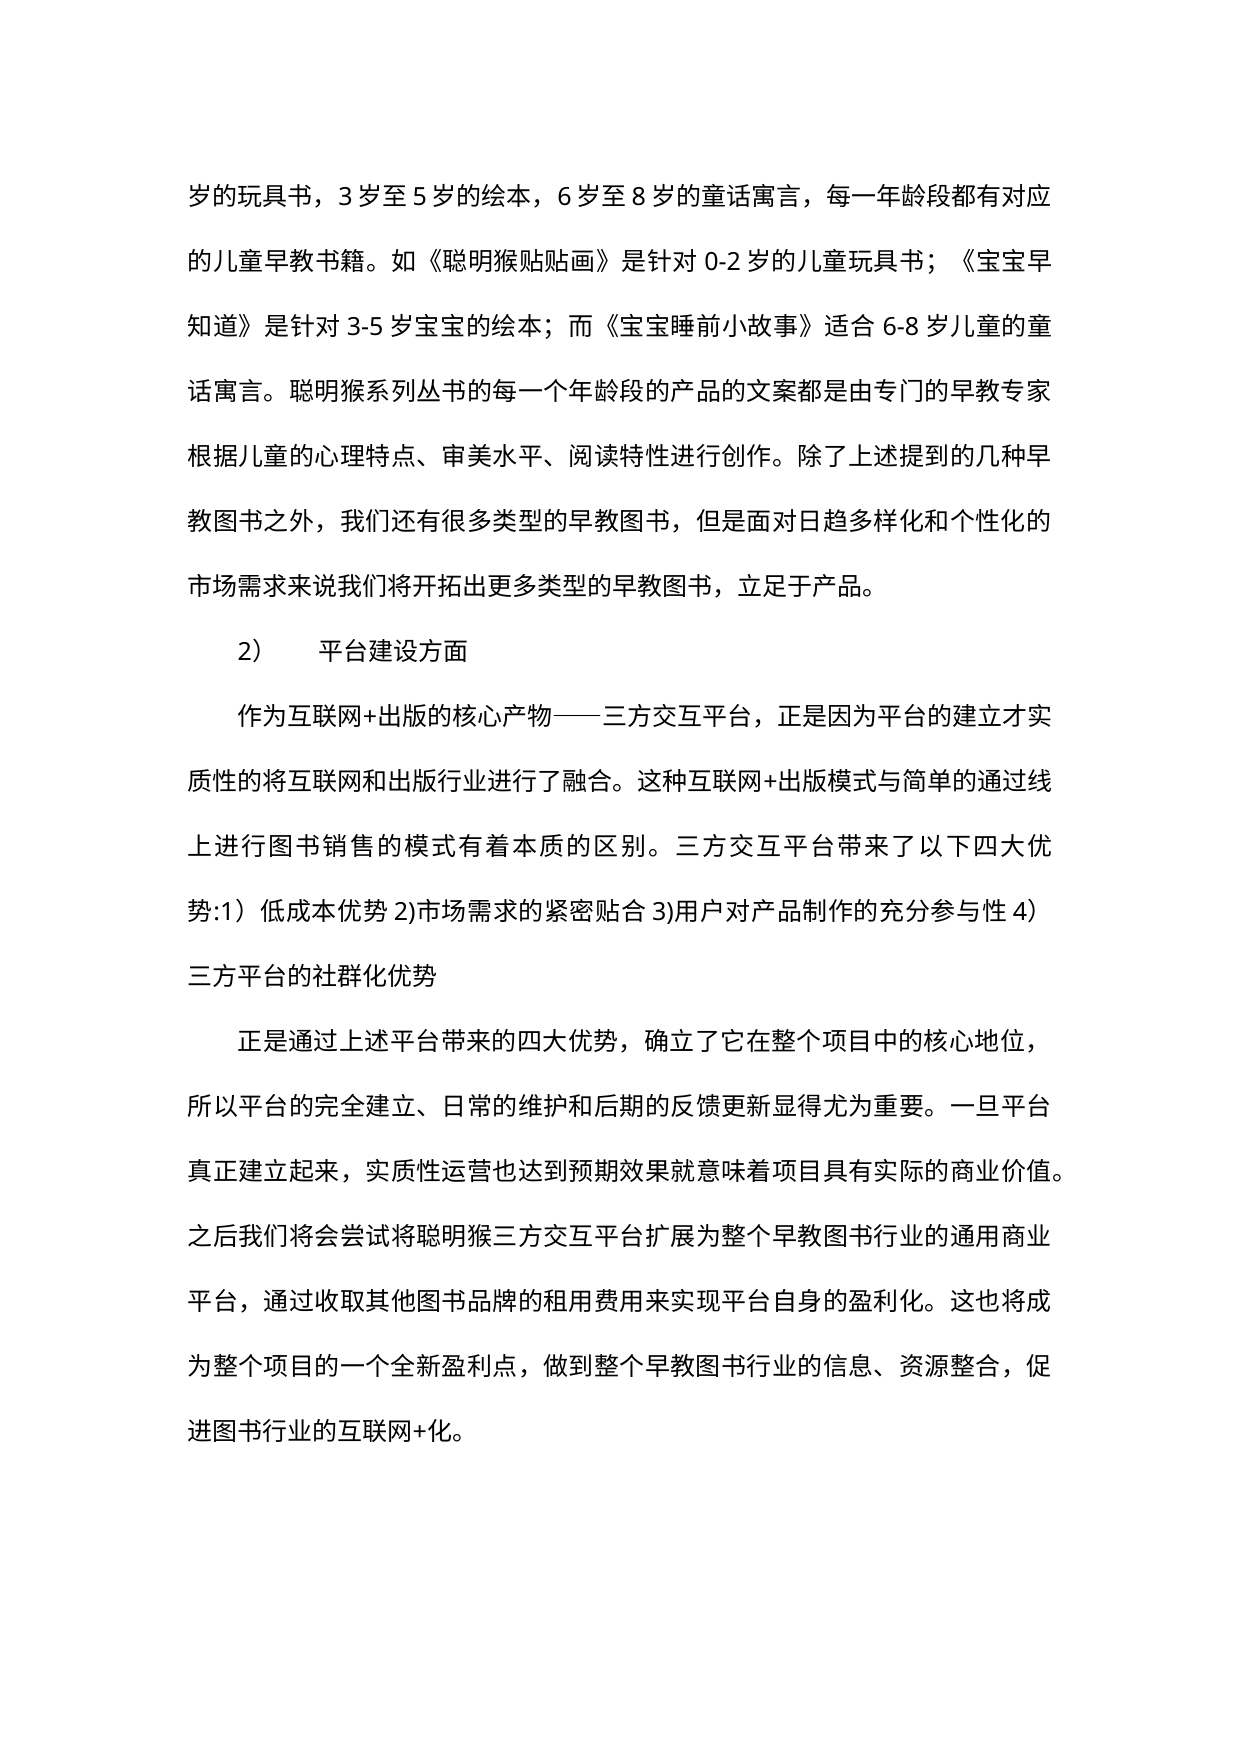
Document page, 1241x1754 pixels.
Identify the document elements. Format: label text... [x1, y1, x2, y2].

text 正是通过上述平台带来的四大优势，确立了它在整个项目中的核心地位，所以平台的完全建立、日常的维护和后期的反馈更新显得尤为重要。一旦平台真正建立起来，实质性运营也达到预期效果就意味着项目具有实际的商业价值。之后我们将会尝试将聪明猴三方交互平台扩展为整个早教图书行业的通用商业平台，通过收取其他图书品牌的租用费用来实现平台自身的盈利化。这也将成为整个项目的一个全新盈利点，做到整个早教图书行业的信息、资源整合，促进图书行业的互联网+化。 [187, 1007, 1053, 1462]
list 平台建设方面 [237, 617, 1053, 682]
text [187, 162, 1053, 617]
text 作为互联网+出版的核心产物——三方交互平台，正是因为平台的建立才实质性的将互联网和出版行业进行了融合。这种互联网+出版模式与简单的通过线上进行图书销售的模式有着本质的区别。三方交互平台带来了以下四大优势:1）低成本优势2)市场需求的紧密贴合3)用户对产品制作的充分参与性4）三方平台的社群化优势 [187, 682, 1053, 1007]
